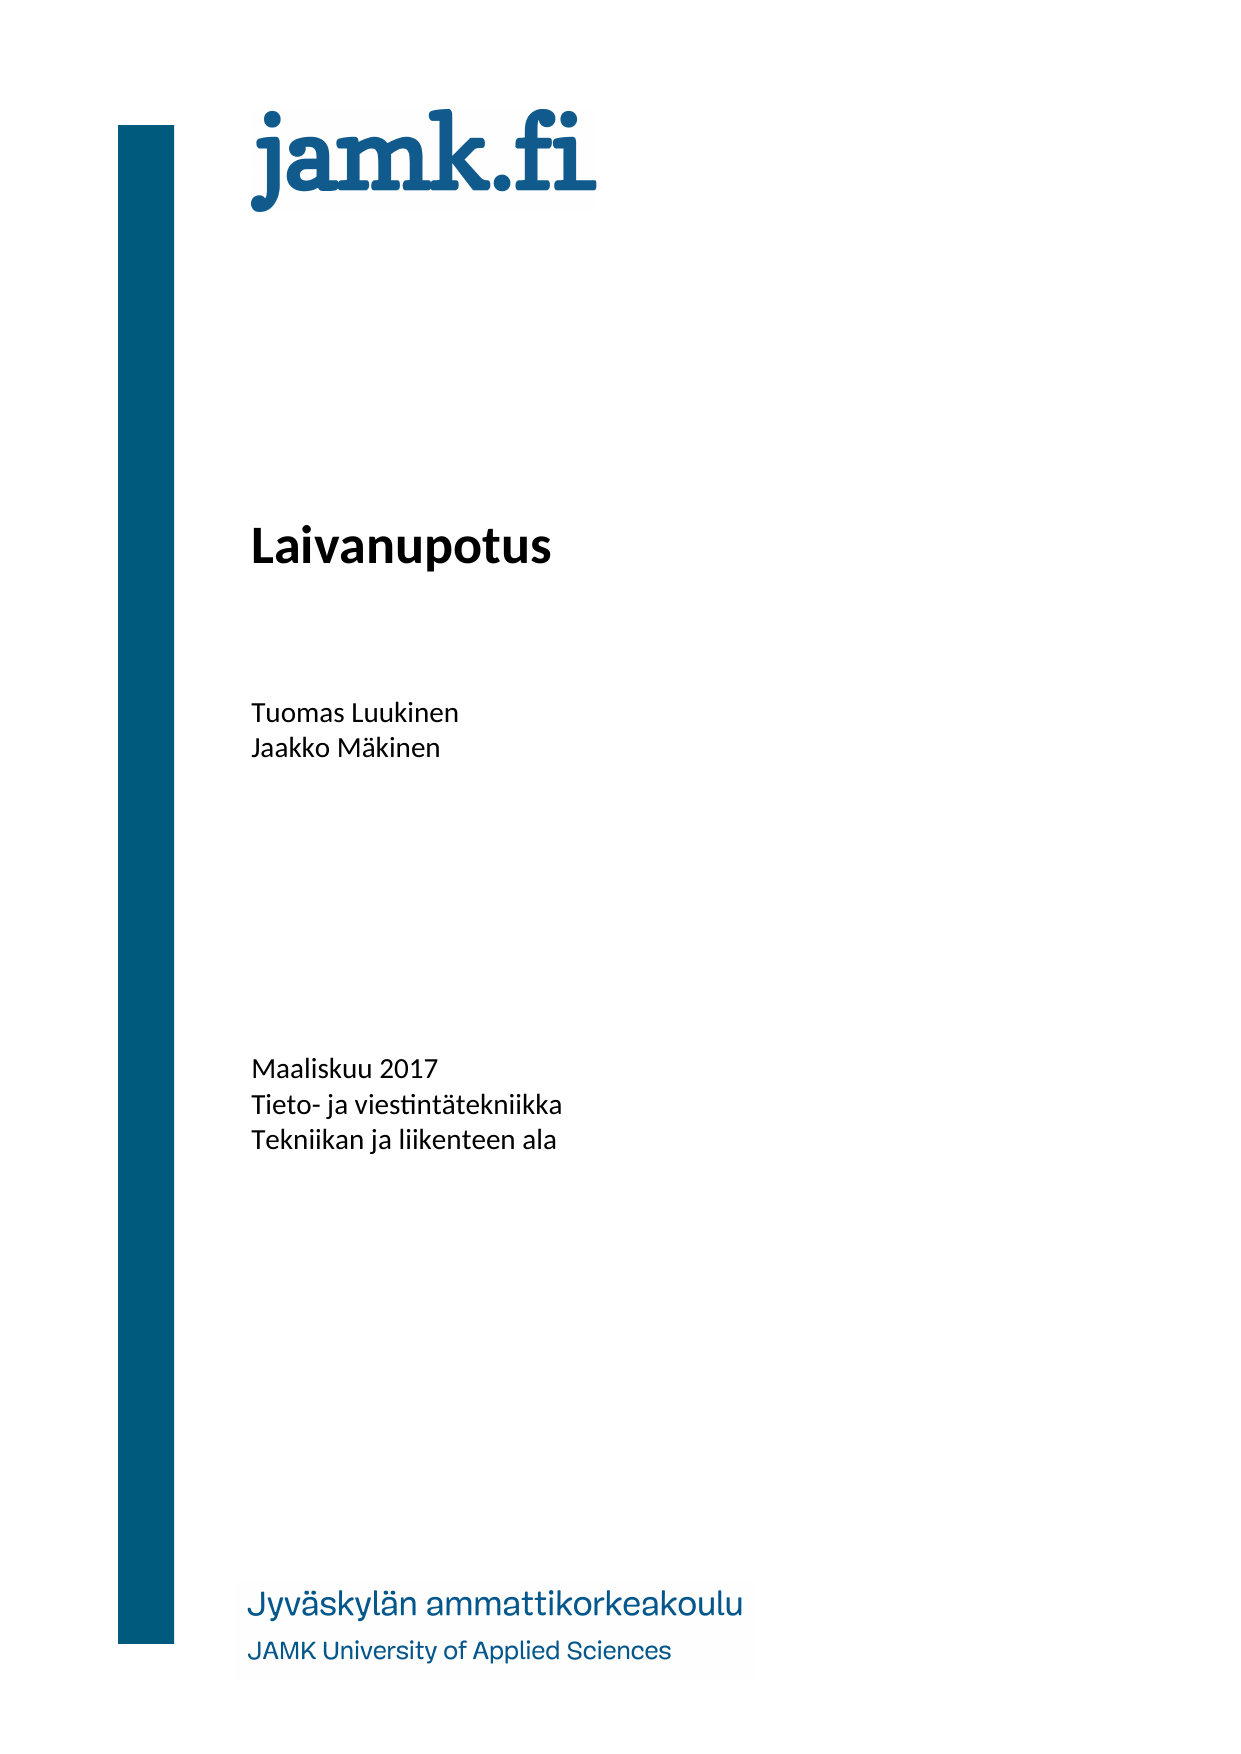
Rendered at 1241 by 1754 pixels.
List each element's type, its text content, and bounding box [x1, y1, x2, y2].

text Tekniikan ja liikenteen ala [251, 1121, 1122, 1157]
text Jaakko Mäkinen [251, 729, 1122, 765]
picture [236, 1582, 755, 1679]
picture [251, 109, 597, 212]
text Tieto- ja viestintätekniikka [251, 1086, 1122, 1121]
text Tuomas Luukinen [251, 694, 1122, 729]
text Maaliskuu 2017 [251, 1050, 1122, 1086]
text Laivanupotus [251, 511, 1122, 577]
